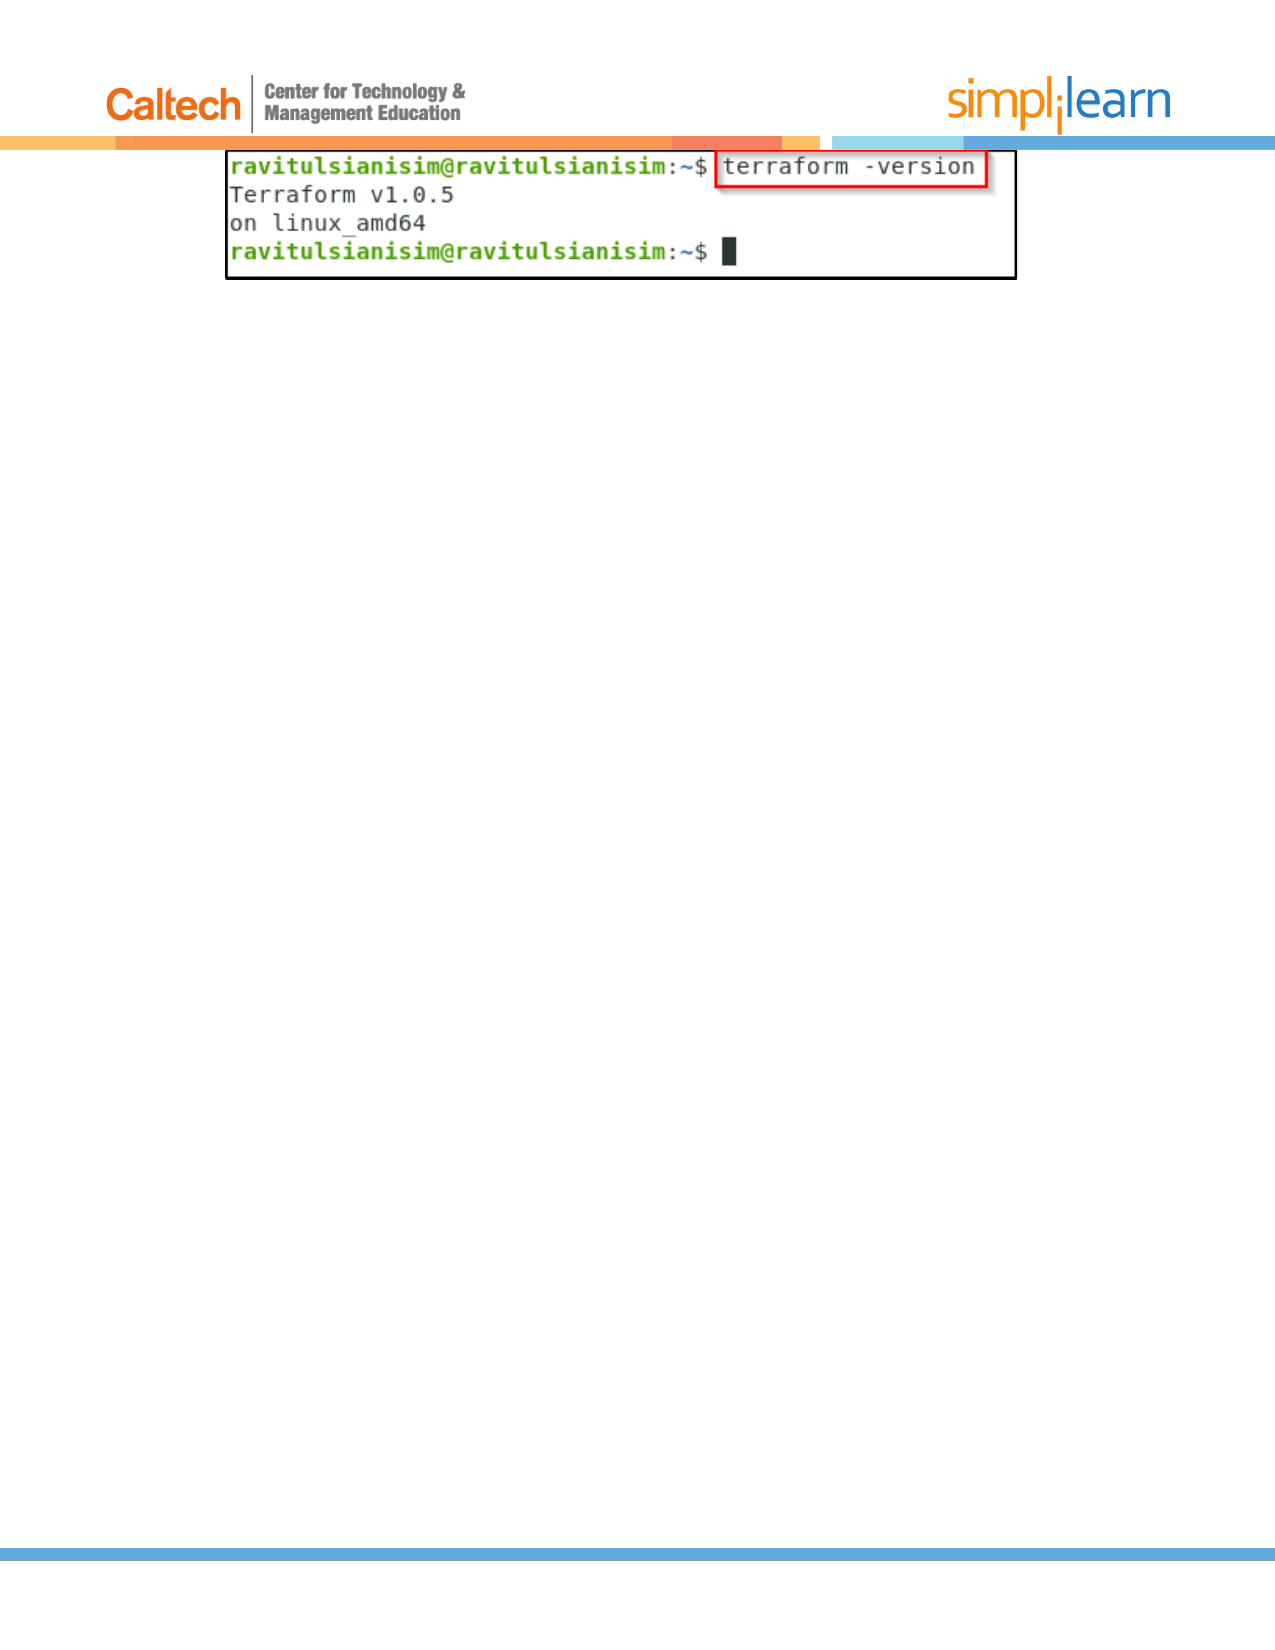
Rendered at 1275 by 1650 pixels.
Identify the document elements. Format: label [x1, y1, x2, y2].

picture [0, 76, 1275, 280]
picture [106, 75, 466, 134]
picture [0, 1548, 1275, 1562]
